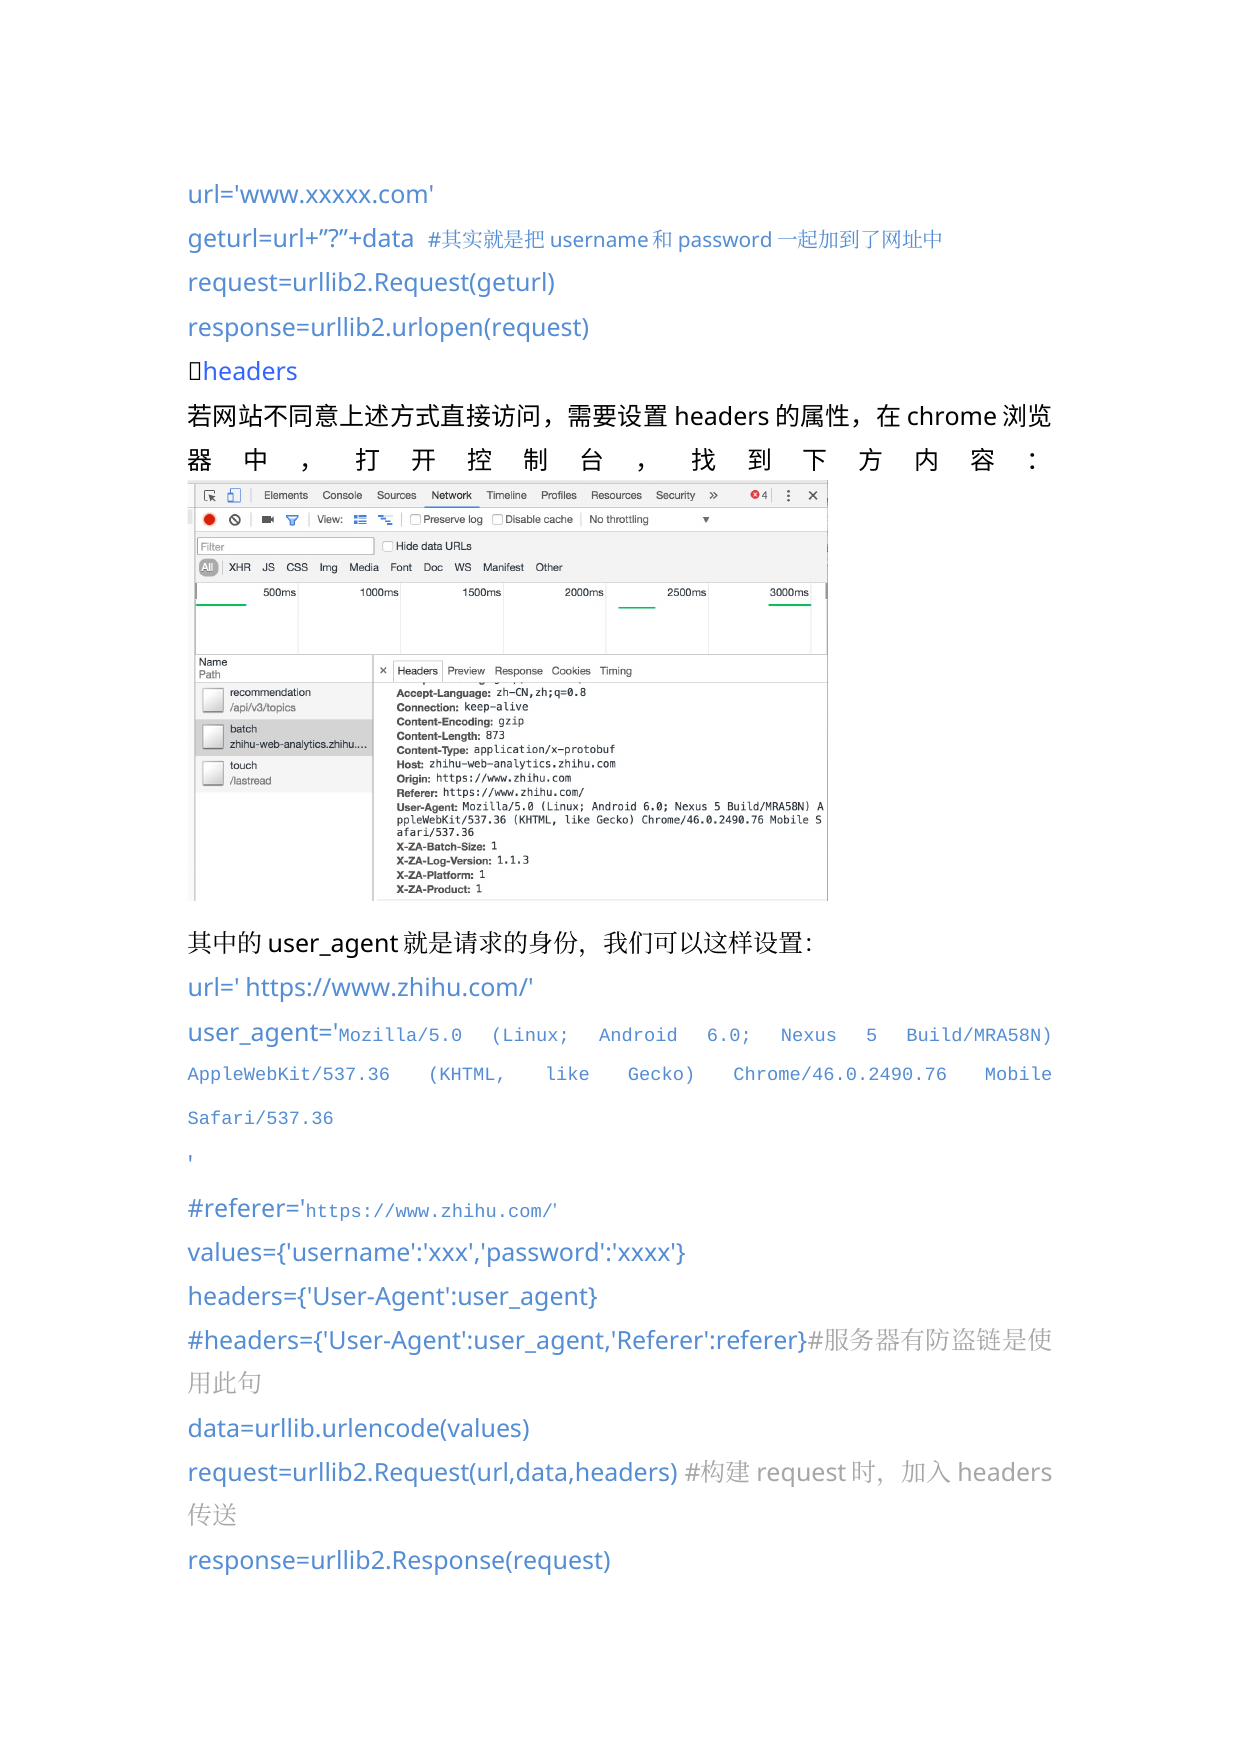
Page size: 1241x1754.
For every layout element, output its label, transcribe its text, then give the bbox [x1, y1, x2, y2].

text 其中的user_agent就是请求的身份，我们可以这样设置： [187, 921, 1053, 965]
text values={'username':'xxx','password':'xxxx'} [187, 1229, 1053, 1273]
text headers [187, 348, 1053, 392]
text #headers={'User-Agent':user_agent,'Referer':referer}#服务器有防盗链是使用此句 [187, 1318, 1053, 1406]
picture [187, 480, 828, 901]
text geturl=url+”?”+data #其实就是把username和password一起加到了网址中 [187, 216, 1053, 260]
text #referer='https://www.zhihu.com/' [187, 1185, 1053, 1229]
text data=urllib.urlencode(values) [187, 1406, 1053, 1450]
text headers={'User-Agent':user_agent} [187, 1273, 1053, 1318]
text user_agent='Mozilla/5.0 (Linux; Android 6.0; Nexus 5 Build/MRA58N) AppleWebKit/537.36 (KHTML, like Gecko) Chrome/46.0.2490.76 Mobile Safari/537.36 [187, 1009, 1053, 1079]
text request=urllib2.Request(geturl) [187, 260, 1053, 304]
text ' [187, 1141, 1053, 1185]
text url=' https://www.zhihu.com/' [187, 965, 1053, 1009]
text user_agent='Mozilla/5.0 (Linux; Android 6.0; Nexus 5 Build/MRA58N) AppleWebKit/537.36 (KHTML, like Gecko) Chrome/46.0.2490.76 Mobile Safari/537.36 [187, 1080, 1053, 1141]
text response=urllib2.urlopen(request) [187, 304, 1053, 348]
text request=urllib2.Request(url,data,headers) #构建request时，加入headers传送 [187, 1450, 1053, 1538]
text response=urllib2.Response(request) [187, 1538, 1053, 1582]
text url='www.xxxxx.com' [187, 172, 1053, 216]
